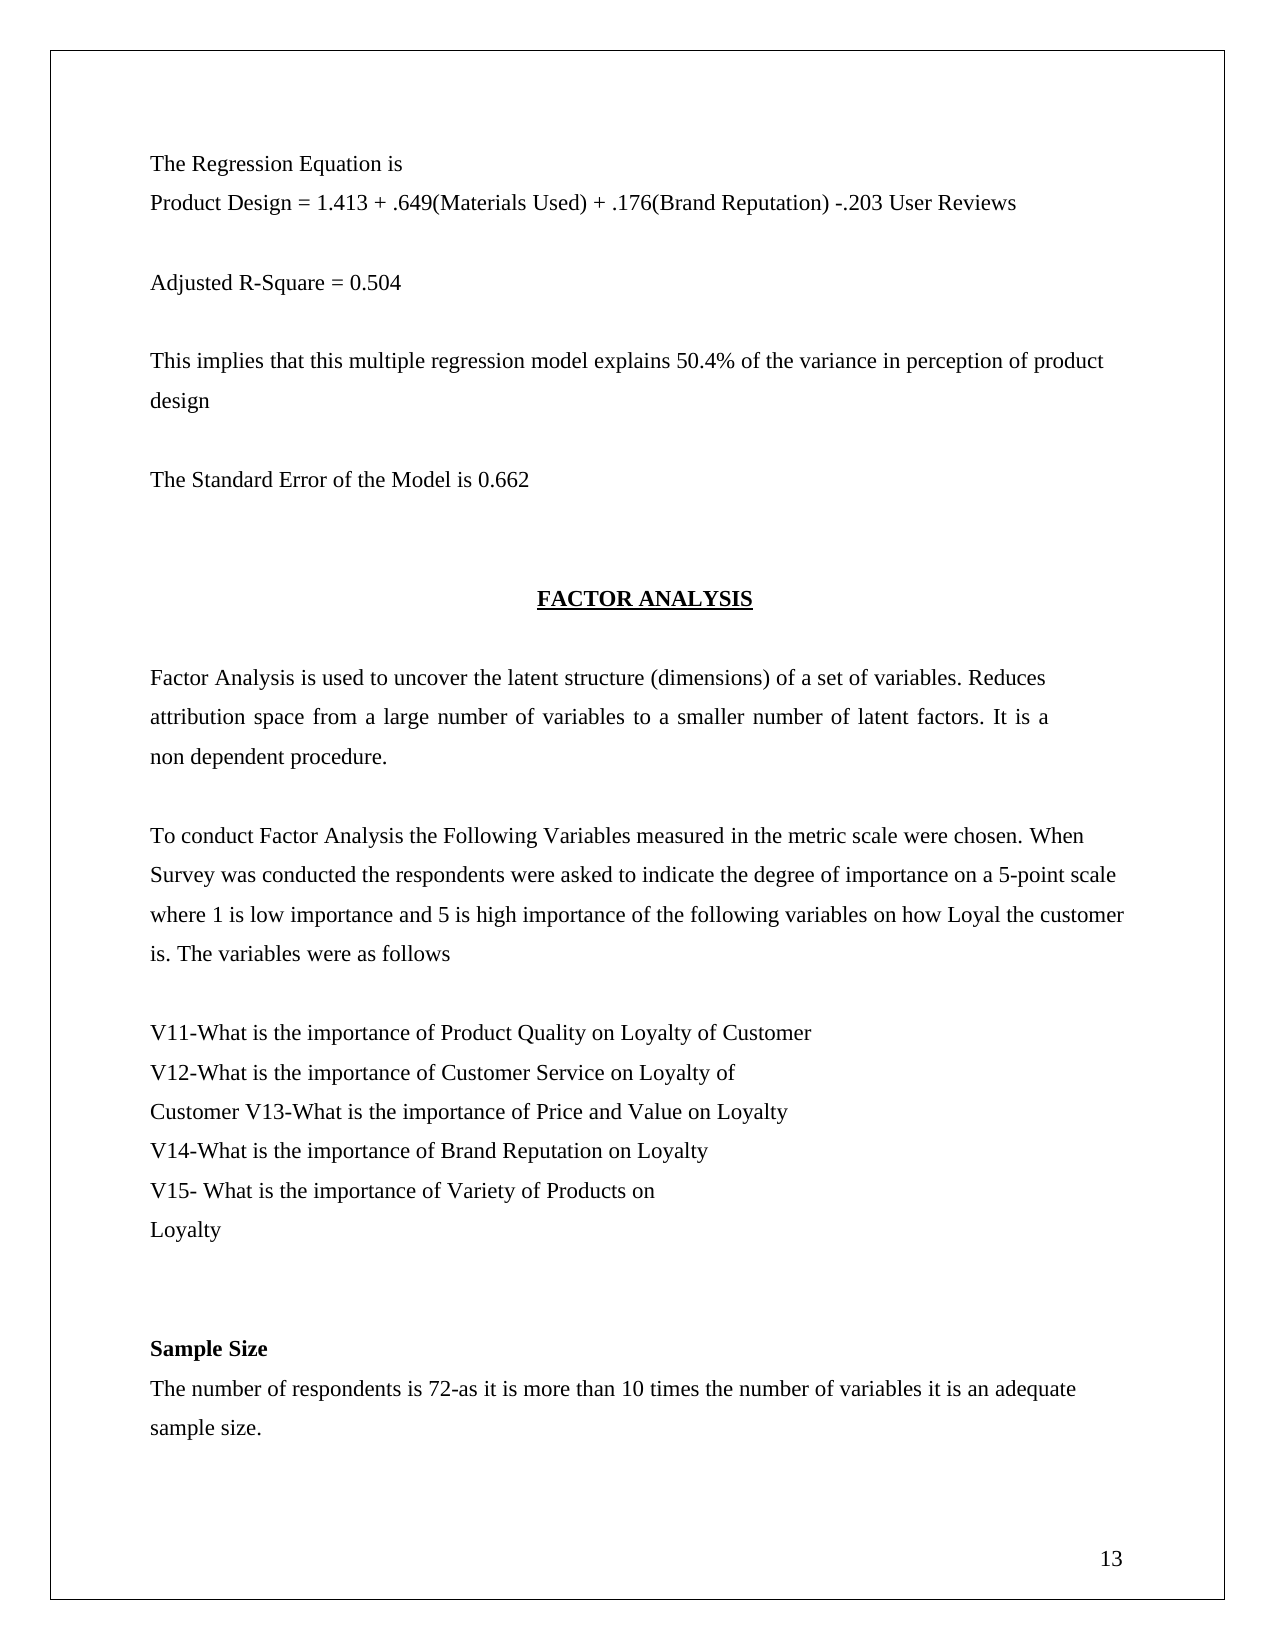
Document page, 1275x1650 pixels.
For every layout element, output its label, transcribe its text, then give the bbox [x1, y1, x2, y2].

text V11-What is the importance of Product Quality on Loyalty of Customer V12-What is the importance of Customer Service on Loyalty of Customer V13-What is the importance of Price and Value on Loyalty [150, 1019, 829, 1124]
subtitle FACTOR ANALYSIS [150, 584, 1139, 611]
text Product Design = 1.413 + .649(Materials Used) + .176(Brand Reputation) -.203 User Reviews Adjusted R-Square = 0.504 [150, 189, 1083, 295]
text The Standard Error of the Model is 0.662 [150, 466, 1139, 492]
text The number of respondents is 72-as it is more than 10 times the number of variables it is an adequate sample size. [150, 1374, 1084, 1440]
text Factor Analysis is used to uncover the latent structure (dimensions) of a set of variables. Reduces attribution space from a large number of variables to a smaller number of latent factors. It is a non dependent procedure. [150, 664, 1048, 769]
text This implies that this multiple regression model explains 50.4% of the variance in perception of product design [150, 348, 1139, 413]
text To conduct Factor Analysis the Following Variables measured in the metric scale were chosen. When Survey was conducted the respondents were asked to indicate the degree of importance on a 5-point scale where 1 is low importance and 5 is high importance of the following variables on how Loyal the customer is. The variables were as follows [150, 822, 1127, 966]
subtitle Sample Size [150, 1335, 1139, 1361]
text V14-What is the importance of Brand Reputation on Loyalty V15- What is the importance of Variety of Products on Loyalty [150, 1137, 729, 1243]
text The Regression Equation is [150, 150, 1139, 176]
